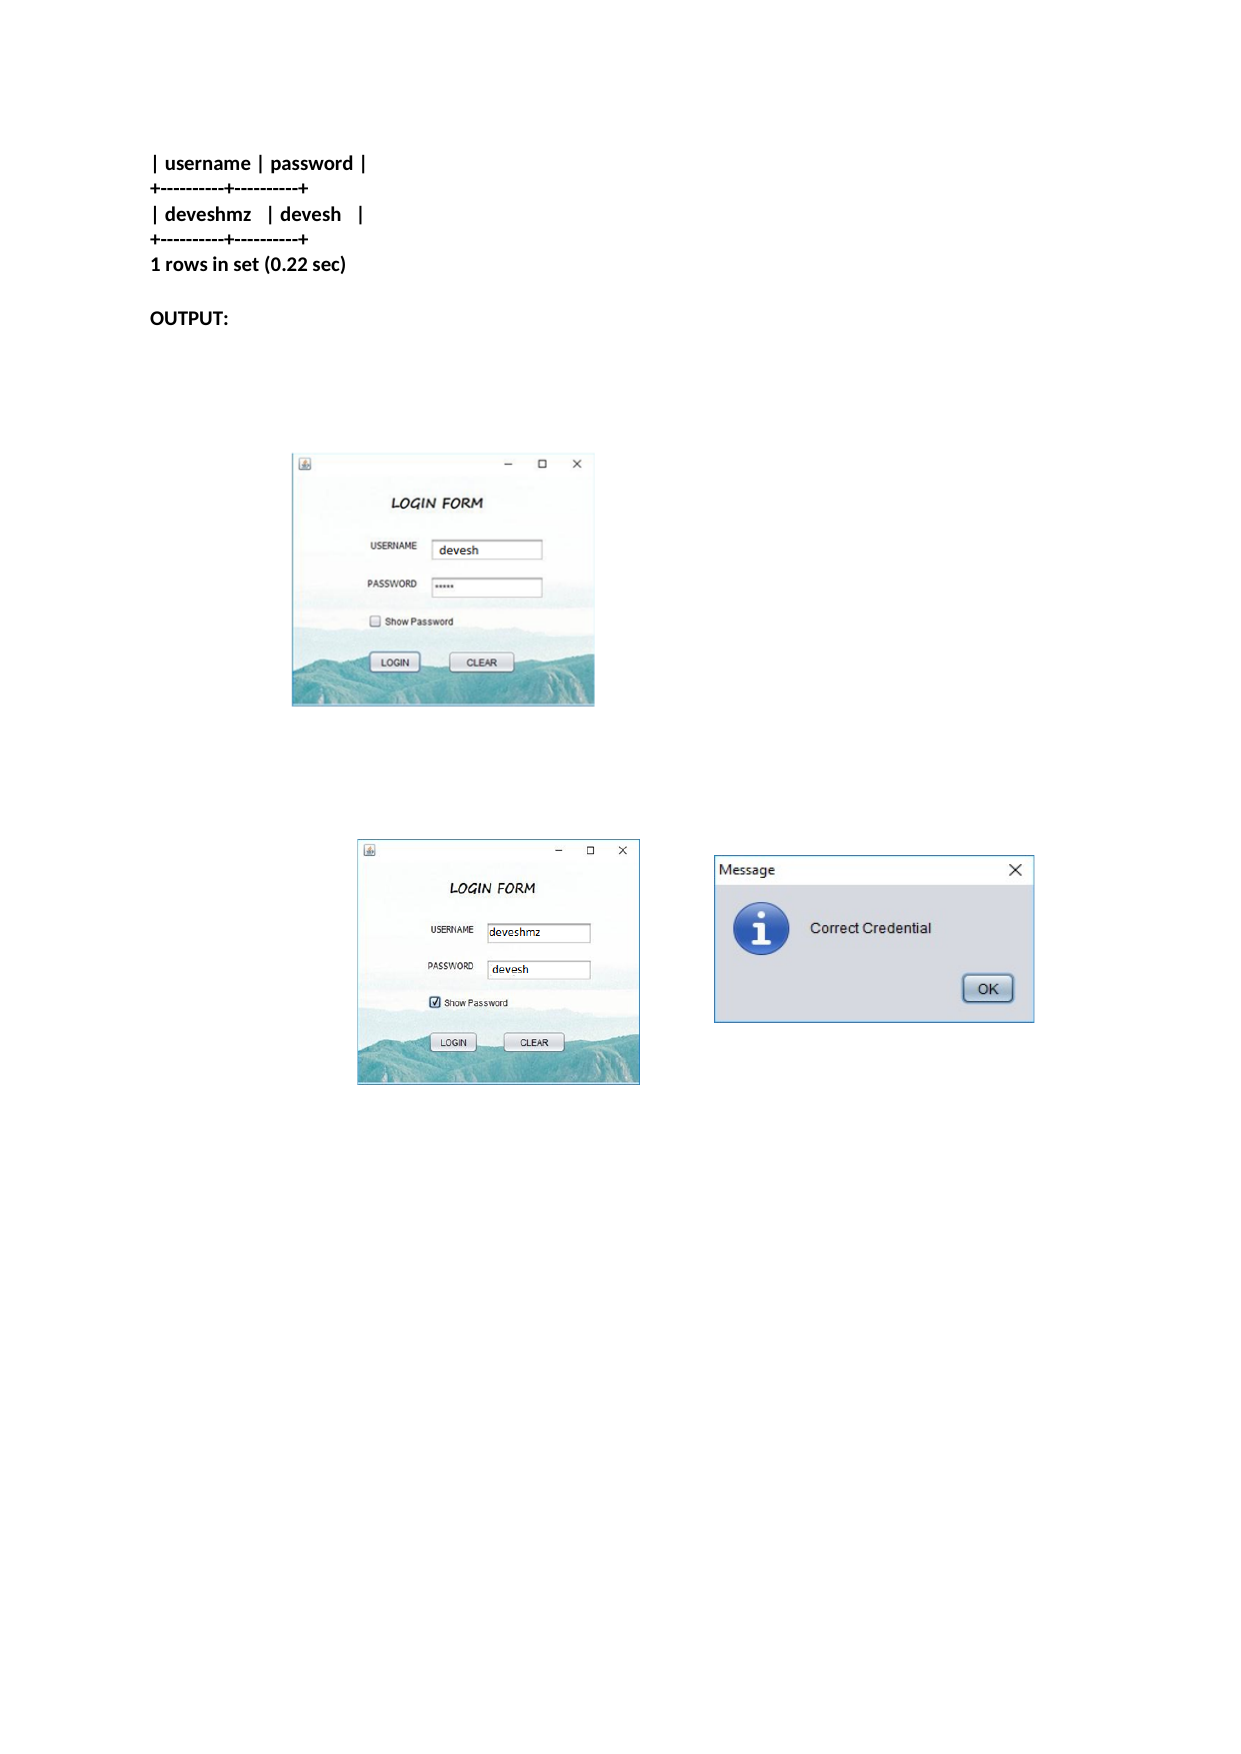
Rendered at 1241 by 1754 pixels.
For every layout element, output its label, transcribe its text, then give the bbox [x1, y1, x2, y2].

text +----------+----------+ [150, 175, 1090, 201]
text +----------+----------+ [150, 226, 1090, 252]
picture [150, 775, 1035, 1190]
text | deveshmz | devesh | [150, 201, 1090, 226]
picture [150, 383, 657, 725]
text OUTPUT: [150, 305, 1090, 331]
text | username | password | [150, 150, 1090, 175]
text 1 rows in set (0.22 sec) [150, 252, 1090, 277]
